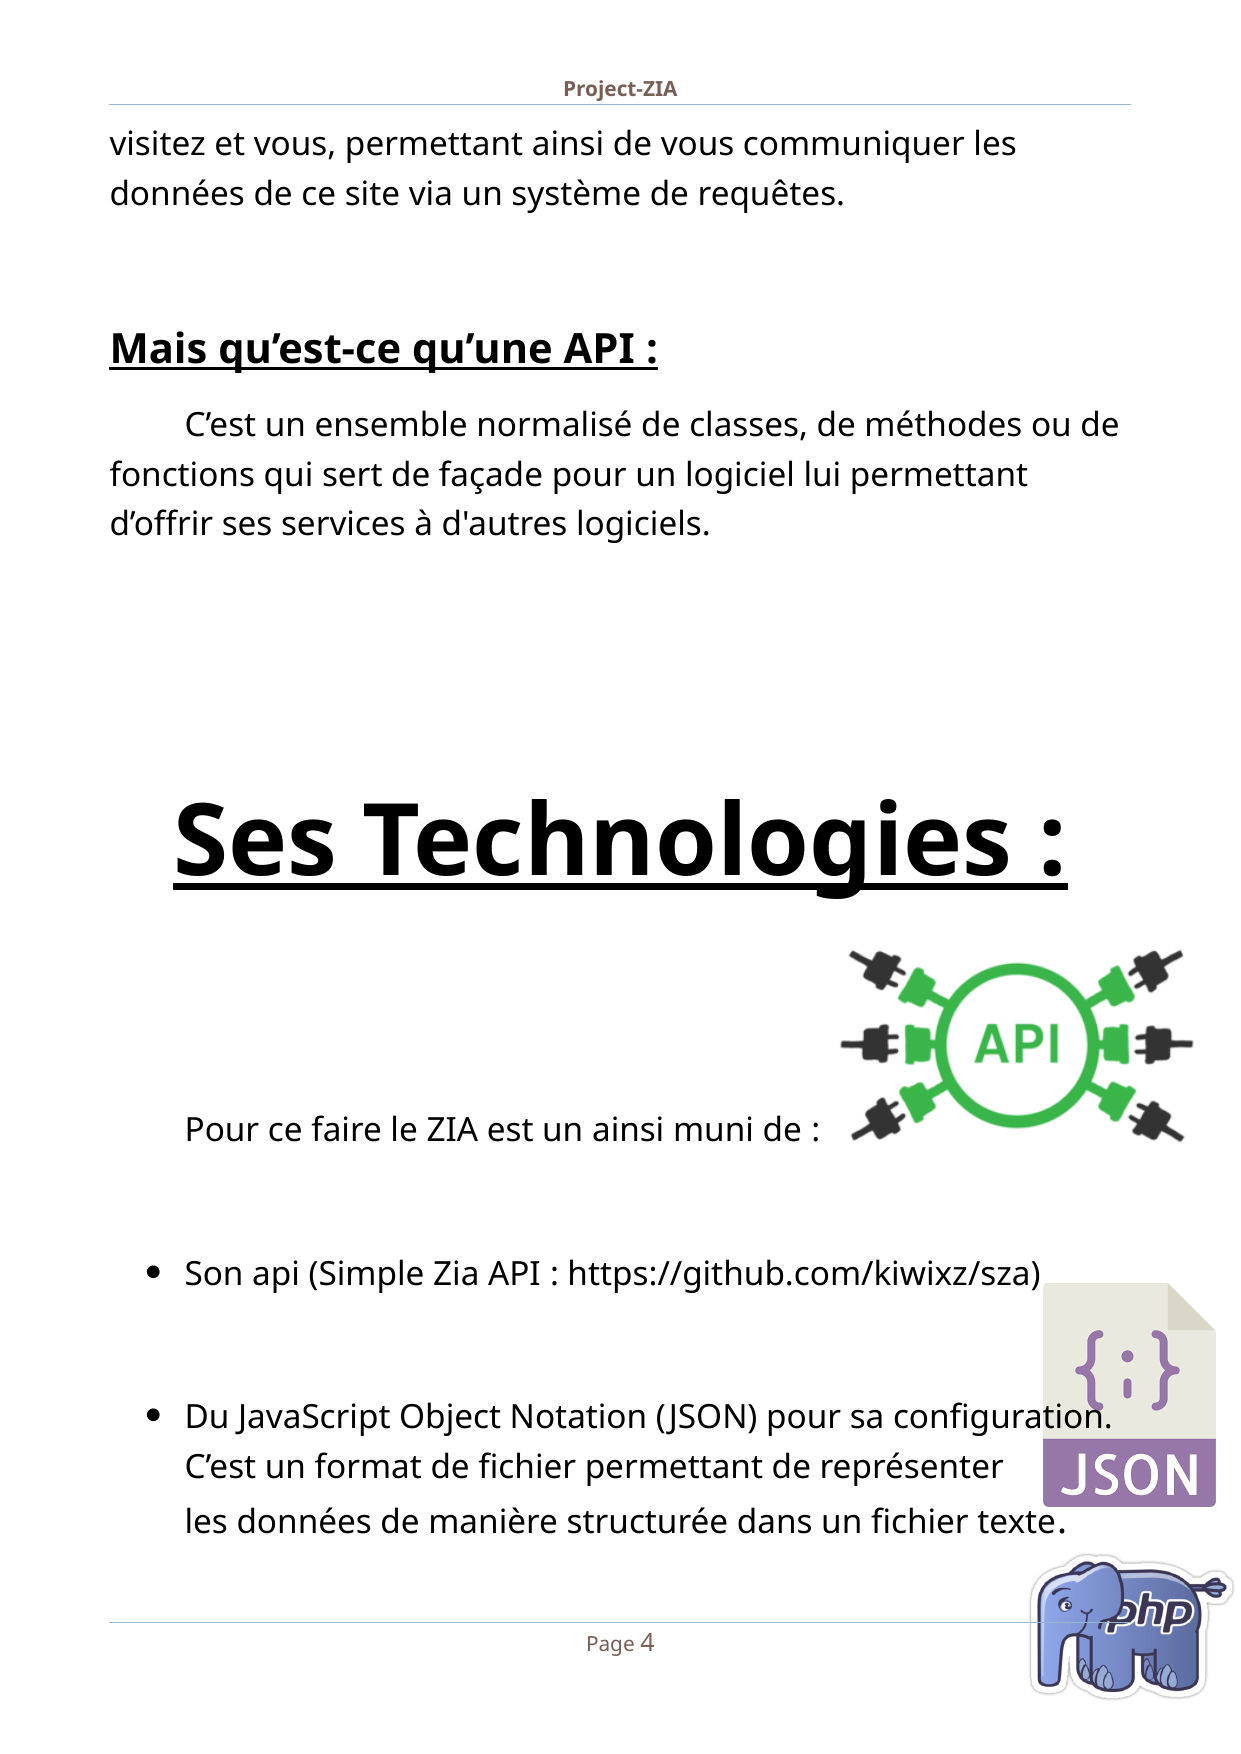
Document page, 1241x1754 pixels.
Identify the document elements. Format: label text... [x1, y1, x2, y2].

picture [1017, 1283, 1241, 1507]
picture [831, 904, 1209, 1198]
text Mais qu’est-ce qu’une API : [109, 319, 1131, 376]
list les données de manière structurée dans un fichier texte. [184, 1493, 1131, 1544]
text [109, 119, 1131, 215]
list Son api (Simple Zia API : https://github.com/kiwixz/sza) [147, 1250, 1131, 1295]
text Pour ce faire le ZIA est un ainsi muni de : [109, 1106, 1131, 1151]
text Ses Technologies : [109, 768, 1131, 905]
list C’est un format de fichier permettant de représenter [184, 1443, 1131, 1488]
text C’est un ensemble normalisé de classes, de méthodes ou de fonctions qui sert de façade pour un logiciel lui permettant d’offrir ses services à d'autres logiciels. [109, 400, 1131, 546]
picture [1022, 1517, 1241, 1736]
list Du JavaScript Object Notation (JSON) pour sa configuration. [147, 1393, 1131, 1439]
